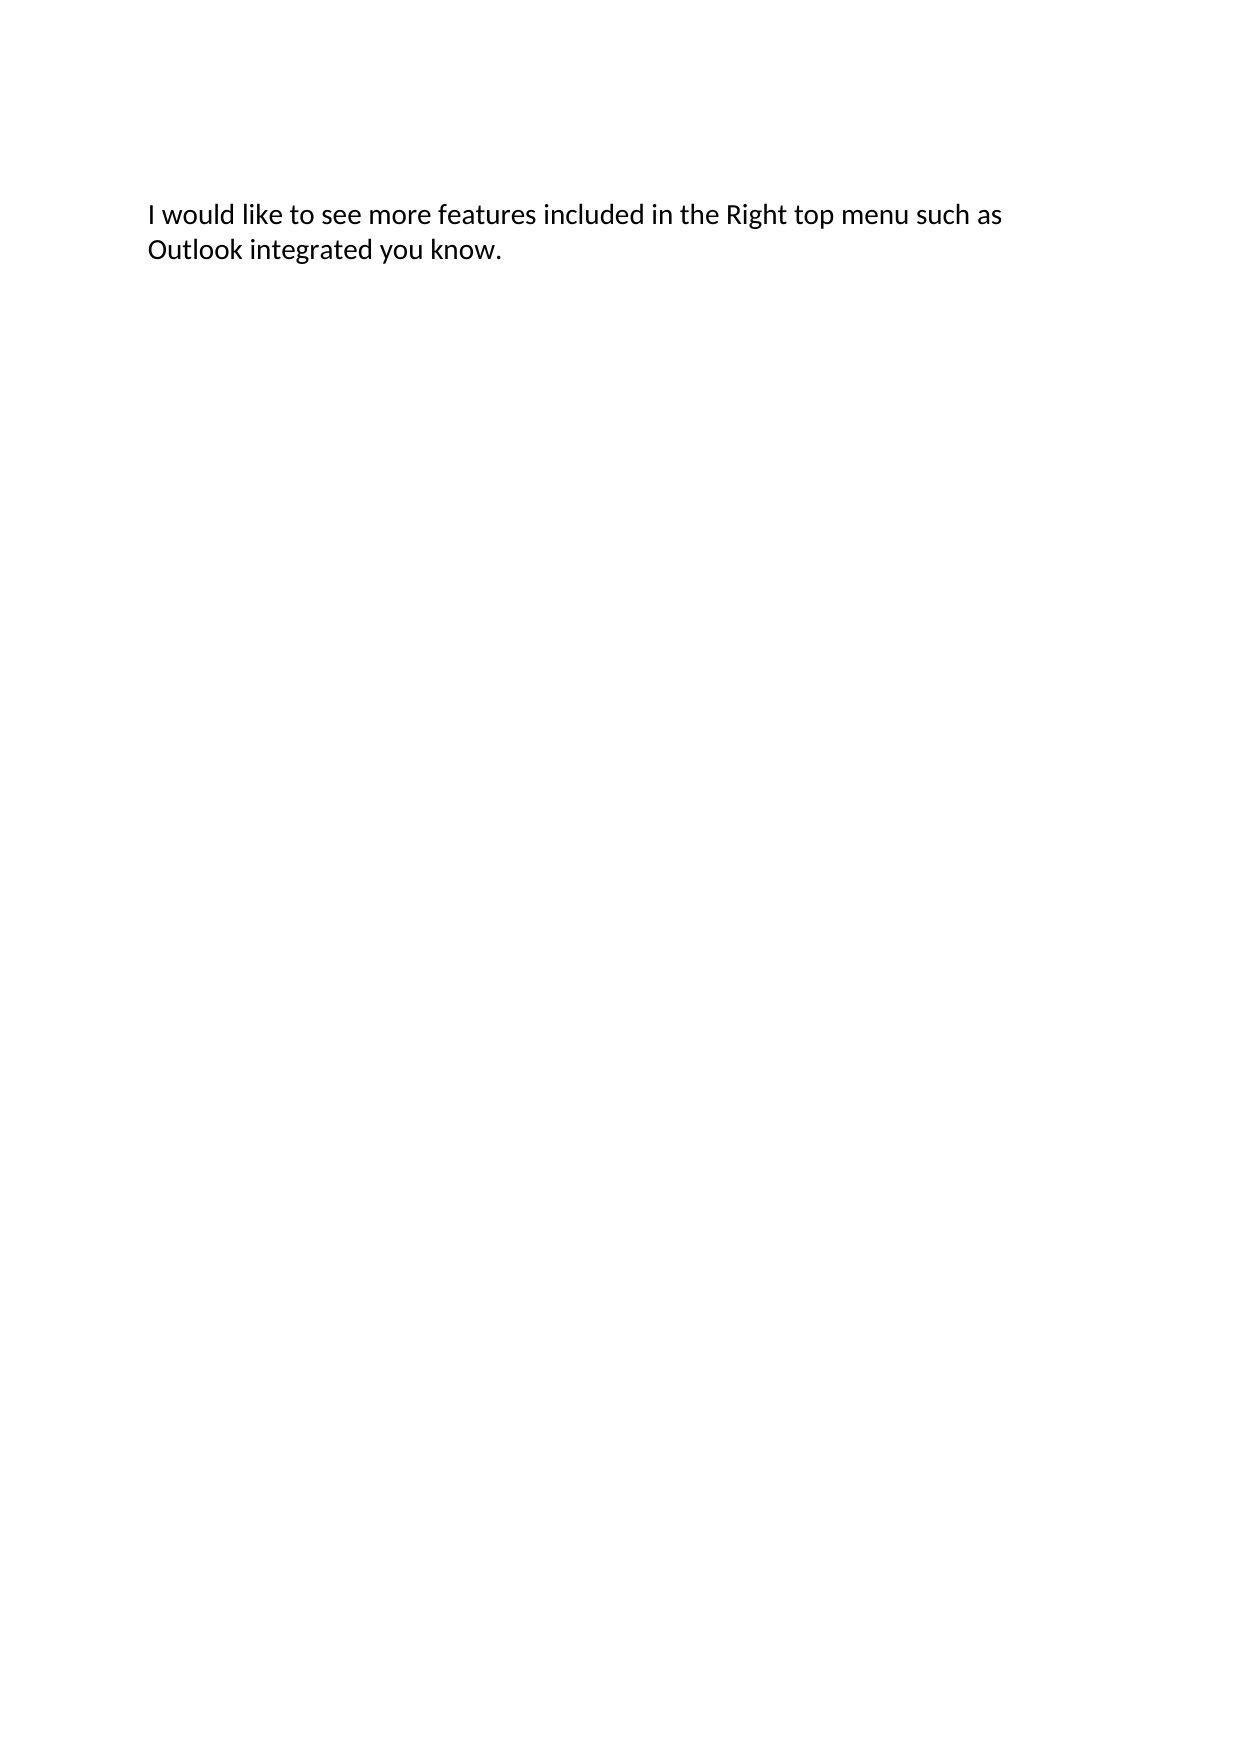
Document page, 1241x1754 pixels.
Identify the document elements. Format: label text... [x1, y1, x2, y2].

text I would like to see more features included in the Right top menu such as Outlook integrated you know. [148, 196, 1093, 267]
